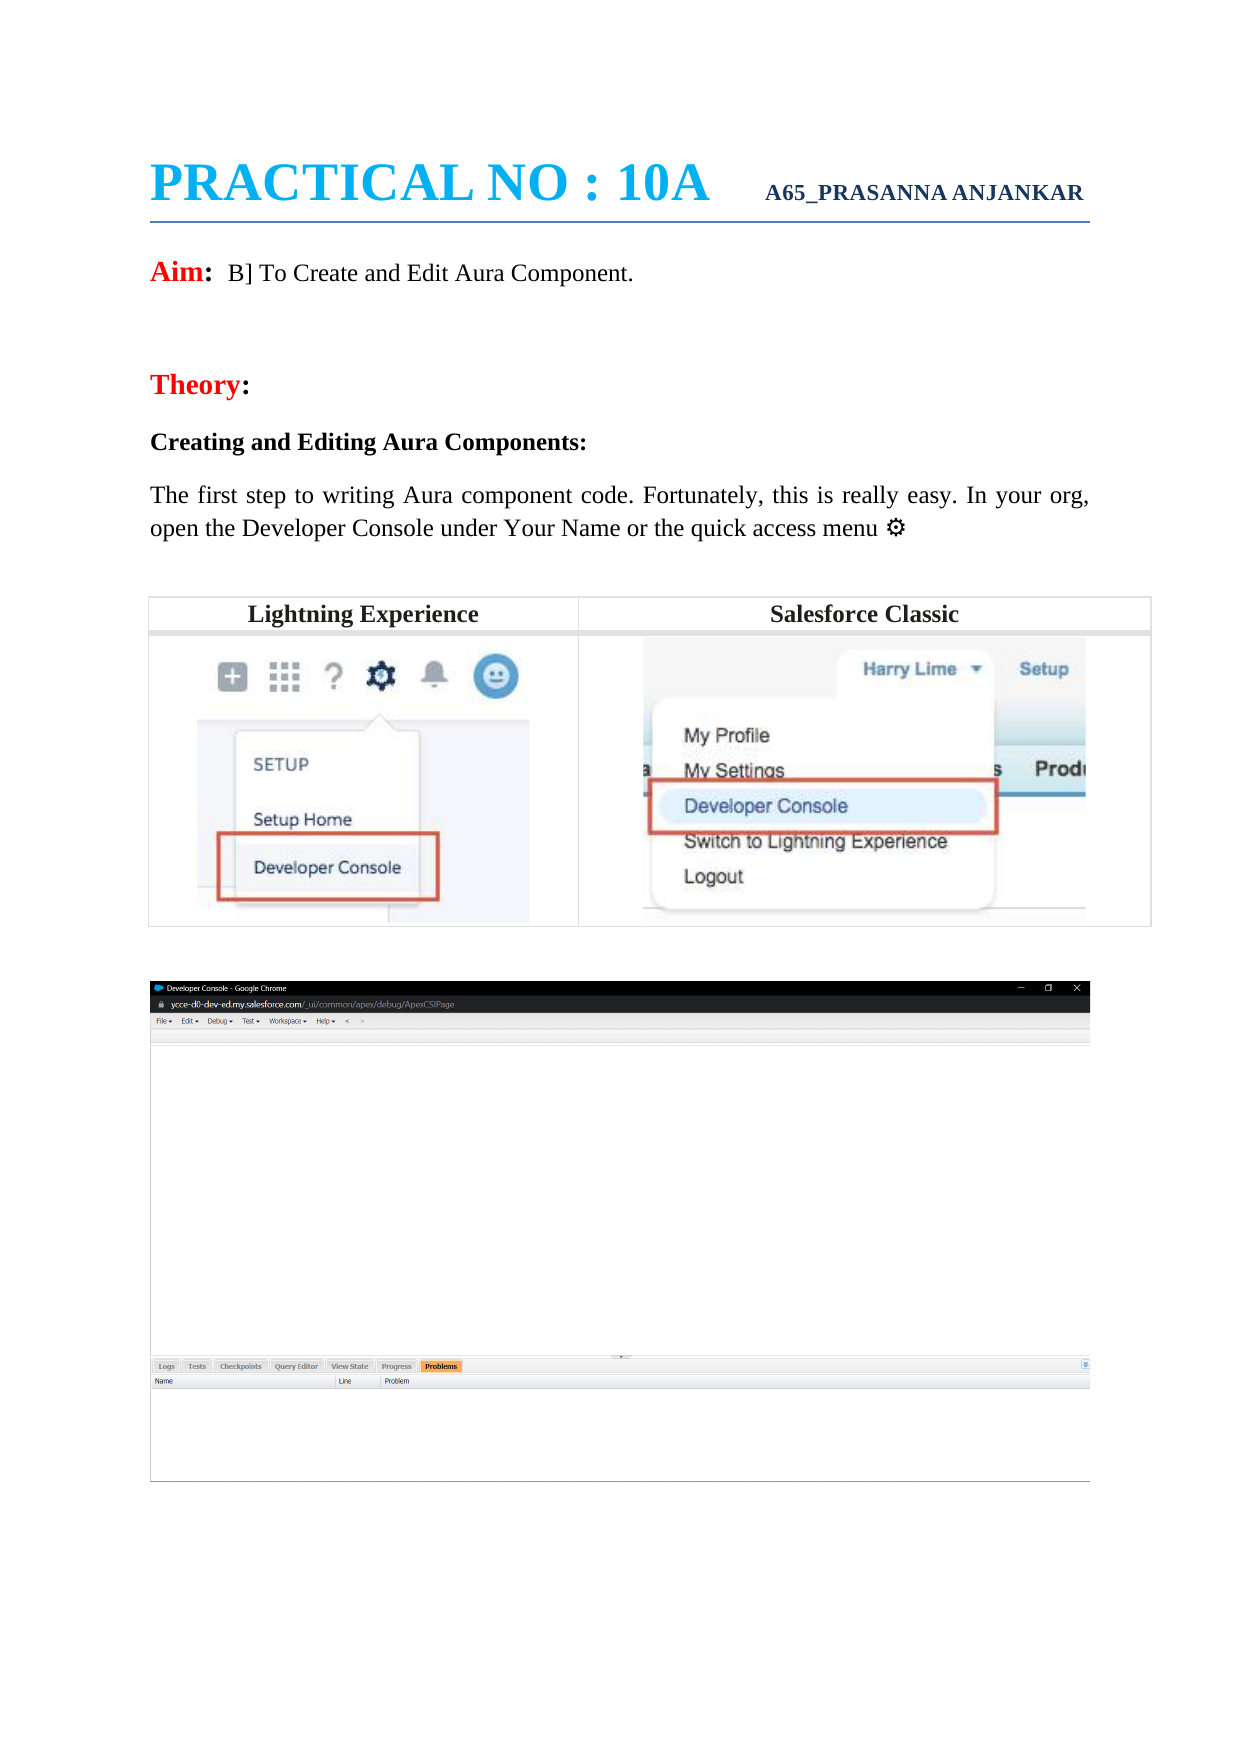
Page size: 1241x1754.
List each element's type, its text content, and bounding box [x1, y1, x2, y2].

text Aim: B] To Create and Edit Aura Component. [150, 254, 1090, 287]
text Creating and Editing Aura Components: [150, 427, 1090, 455]
picture [150, 981, 1091, 1482]
text The first step to writing Aura component code. Fortunately, this is really easy. In your org, open the Developer Console under Your Name or the quick access menu ⚙️ [150, 480, 1090, 542]
picture [643, 637, 1086, 922]
table_header Lightning Experience [149, 598, 578, 629]
table_cell [579, 636, 1150, 926]
table_header Salesforce Classic [579, 598, 1150, 629]
title PRACTICAL NO : 10A A65_PRASANNA ANJANKAR [150, 150, 1090, 221]
table_cell [149, 636, 578, 926]
text Theory: [150, 367, 1090, 401]
picture [197, 637, 530, 923]
